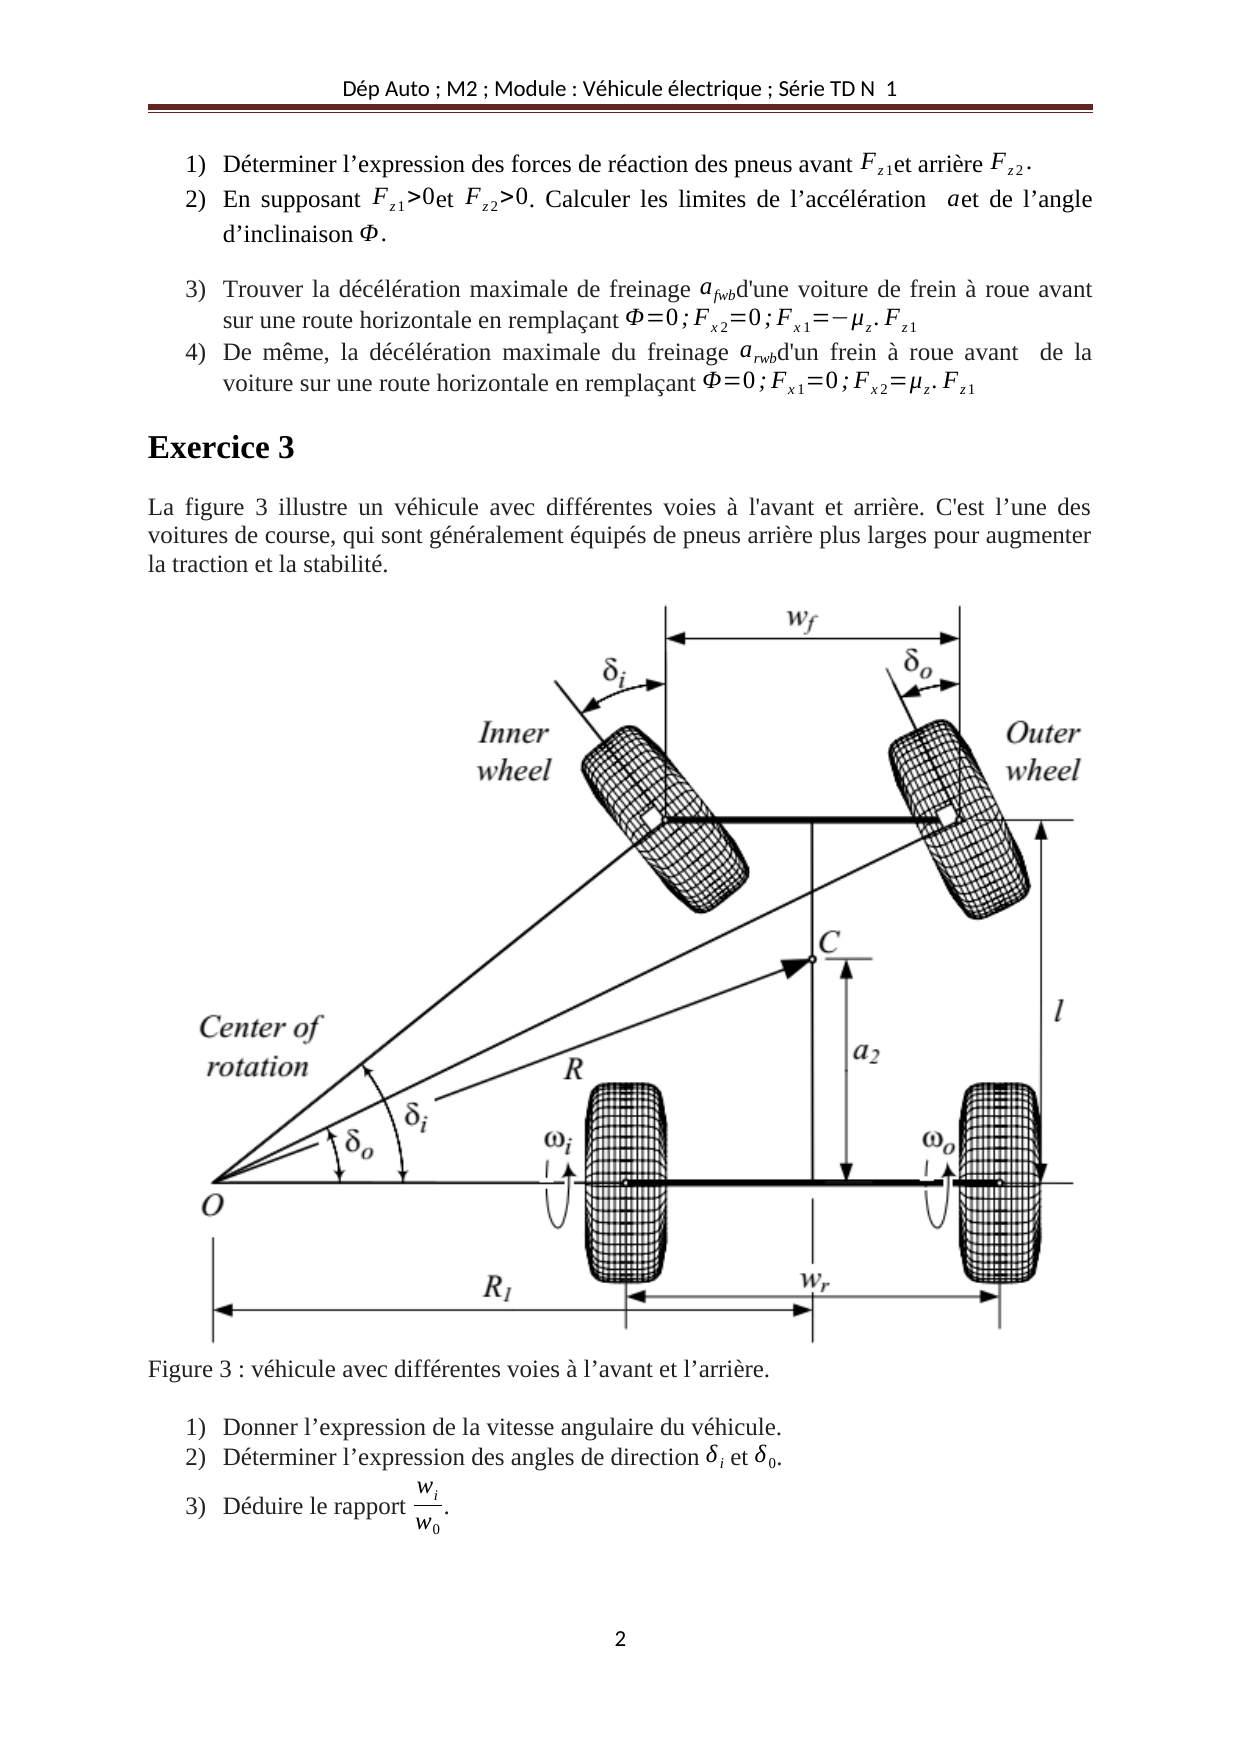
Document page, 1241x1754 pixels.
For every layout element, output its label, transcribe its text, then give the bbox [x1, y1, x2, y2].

list Déterminer l’expression des forces de réaction des pneus avant et arrière [185, 148, 1093, 179]
list Trouver la décélération maximale de freinage d'une voiture de frein à roue avant sur une route horizontale en remplaçant [185, 273, 1093, 335]
list Déterminer l’expression des angles de direction et . [185, 1441, 1093, 1472]
text La figure 3 illustre un véhicule avec différentes voies à l'avant et arrière. C'est l’une des voitures de course, qui sont généralement équipés de pneus arrière plus larges pour augmenter la traction et la stabilité. [148, 492, 1093, 578]
list Donner l’expression de la vitesse angulaire du véhicule. [185, 1412, 1093, 1441]
list En supposant et . Calculer les limites de l’accélération et de l’angle d’inclinaison [185, 183, 1093, 248]
picture [147, 578, 1085, 1355]
list Déduire le rapport . [185, 1472, 1093, 1538]
text Exercice 3 [148, 427, 1093, 465]
list De même, la décélération maximale du freinage d'un frein à roue avant de la voiture sur une route horizontale en remplaçant [185, 335, 1093, 398]
text Figure 3 : véhicule avec différentes voies à l’avant et l’arrière. [148, 1354, 1093, 1383]
